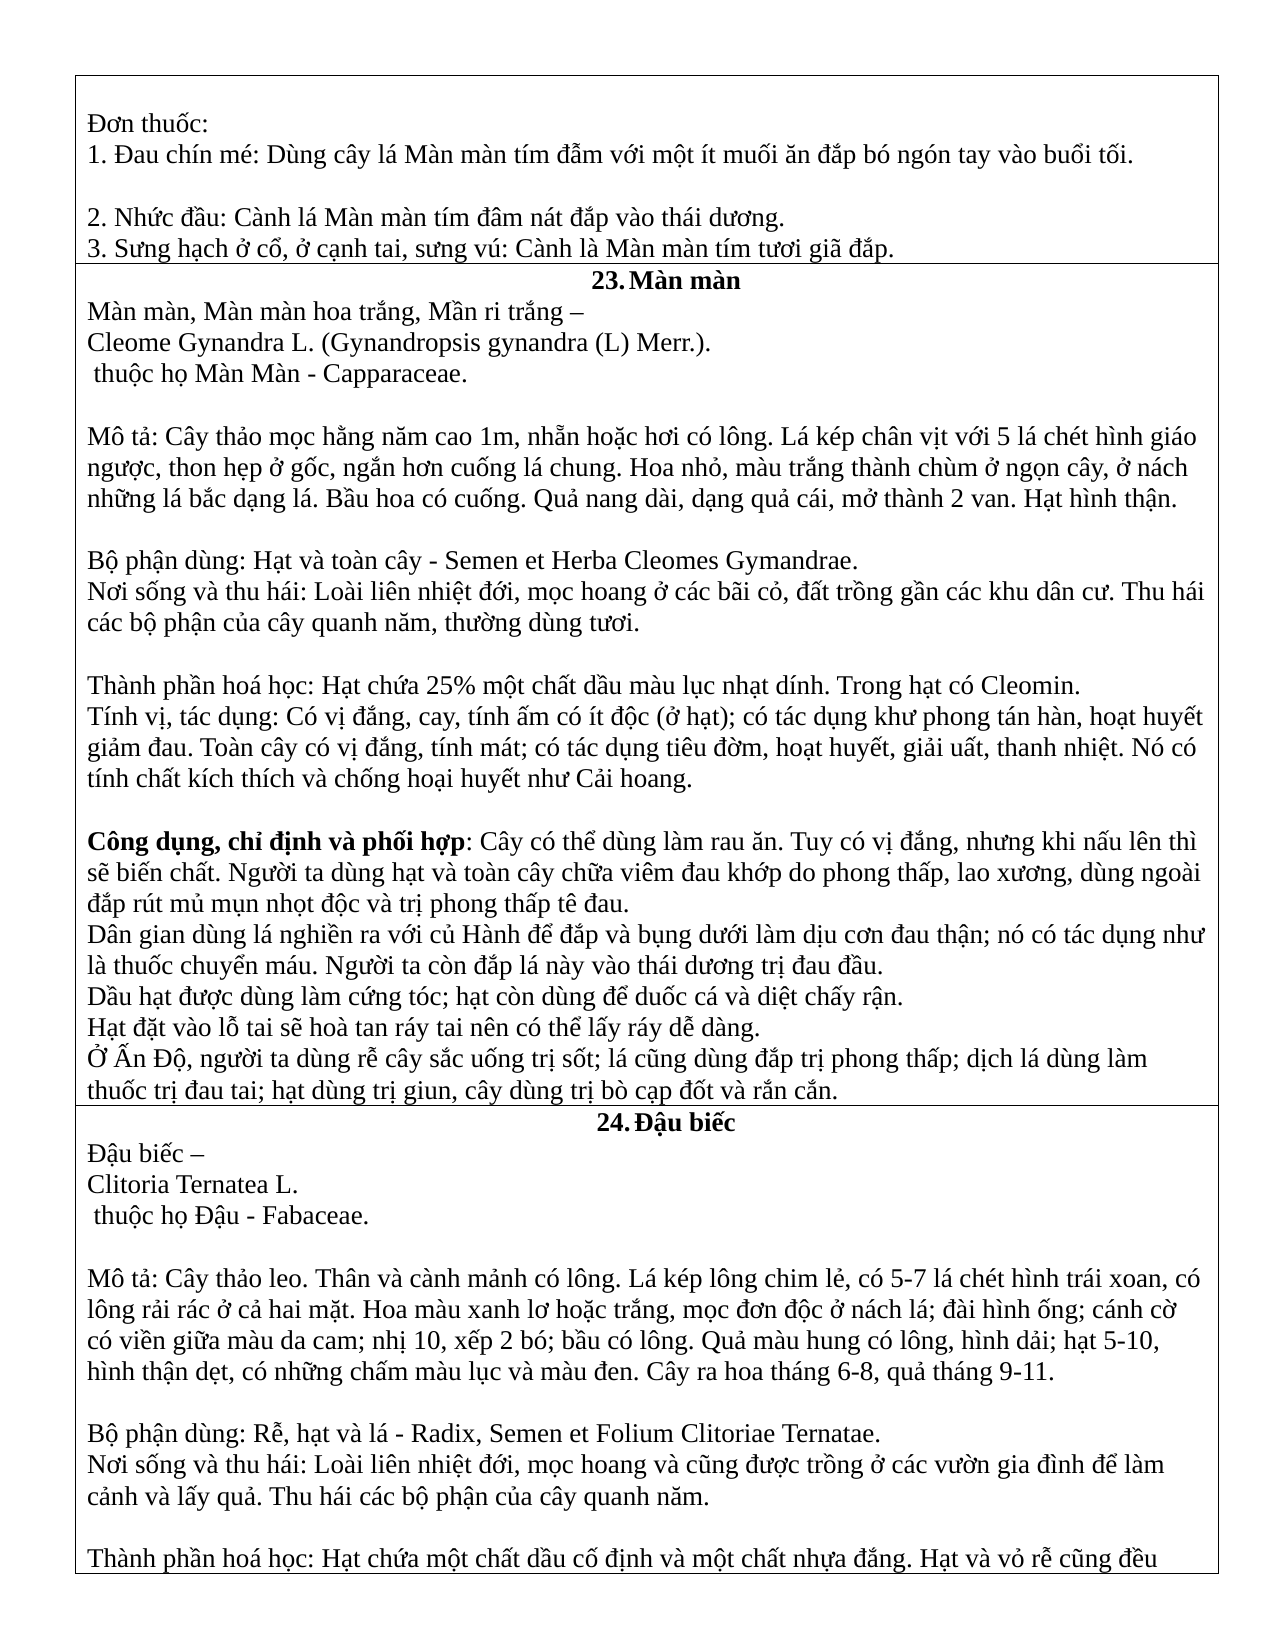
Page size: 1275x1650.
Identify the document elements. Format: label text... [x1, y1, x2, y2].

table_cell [76, 1106, 1218, 1573]
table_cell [76, 76, 1218, 263]
table_cell Màn màn Màn màn, Màn màn hoa trắng, Mần ri trắng – Cleome Gynandra L. (Gynandropsis gynandra (L) Merr.). thuộc họ Màn Màn - Capparaceae. Mô tả: Cây thảo mọc hằng năm cao 1m, nhẵn hoặc hơi có lông. Lá kép chân vịt với 5 lá chét hình giáo ngược, thon hẹp ở gốc, ngắn hơn cuống lá chung. Hoa nhỏ, màu trắng thành chùm ở ngọn cây, ở nách những lá bắc dạng lá. Bầu hoa có cuống. Quả nang dài, dạng quả cái, mở thành 2 van. Hạt hình thận. Bộ phận dùng: Hạt và toàn cây - Semen et Herba Cleomes Gymandrae. Nơi sống và thu hái: Loài liên nhiệt đới, mọc hoang ở các bãi cỏ, đất trồng gần các khu dân cư. Thu hái các bộ phận của cây quanh năm, thường dùng tươi. Thành phần hoá học: Hạt chứa 25% một chất dầu màu lục nhạt dính. Trong hạt có Cleomin. Tính vị, tác dụng: Có vị đắng, cay, tính ấm có ít độc (ở hạt); có tác dụng khư phong tán hàn, hoạt huyết giảm đau. Toàn cây có vị đắng, tính mát; có tác dụng tiêu đờm, hoạt huyết, giải uất, thanh nhiệt. Nó có tính chất kích thích và chống hoại huyết như Cải hoang. Công dụng, chỉ định và phối hợp: Cây có thể dùng làm rau ăn. Tuy có vị đắng, nhưng khi nấu lên thì sẽ biến chất. Người ta dùng hạt và toàn cây chữa viêm đau khớp do phong thấp, lao xương, dùng ngoài đắp rút mủ mụn nhọt độc và trị phong thấp tê đau. Dân gian dùng lá nghiền ra với củ Hành để đắp và bụng dưới làm dịu cơn đau thận; nó có tác dụng như là thuốc chuyển máu. Người ta còn đắp lá này vào thái dương trị đau đầu. Dầu hạt được dùng làm cứng tóc; hạt còn dùng để duốc cá và diệt chấy rận. Hạt đặt vào lỗ tai sẽ hoà tan ráy tai nên có thể lấy ráy dễ dàng. Ở Ấn Độ, người ta dùng rễ cây sắc uống trị sốt; lá cũng dùng đắp trị phong thấp; dịch lá dùng làm thuốc trị đau tai; hạt dùng trị giun, cây dùng trị bò cạp đốt và rắn cắn. [76, 264, 1218, 1105]
